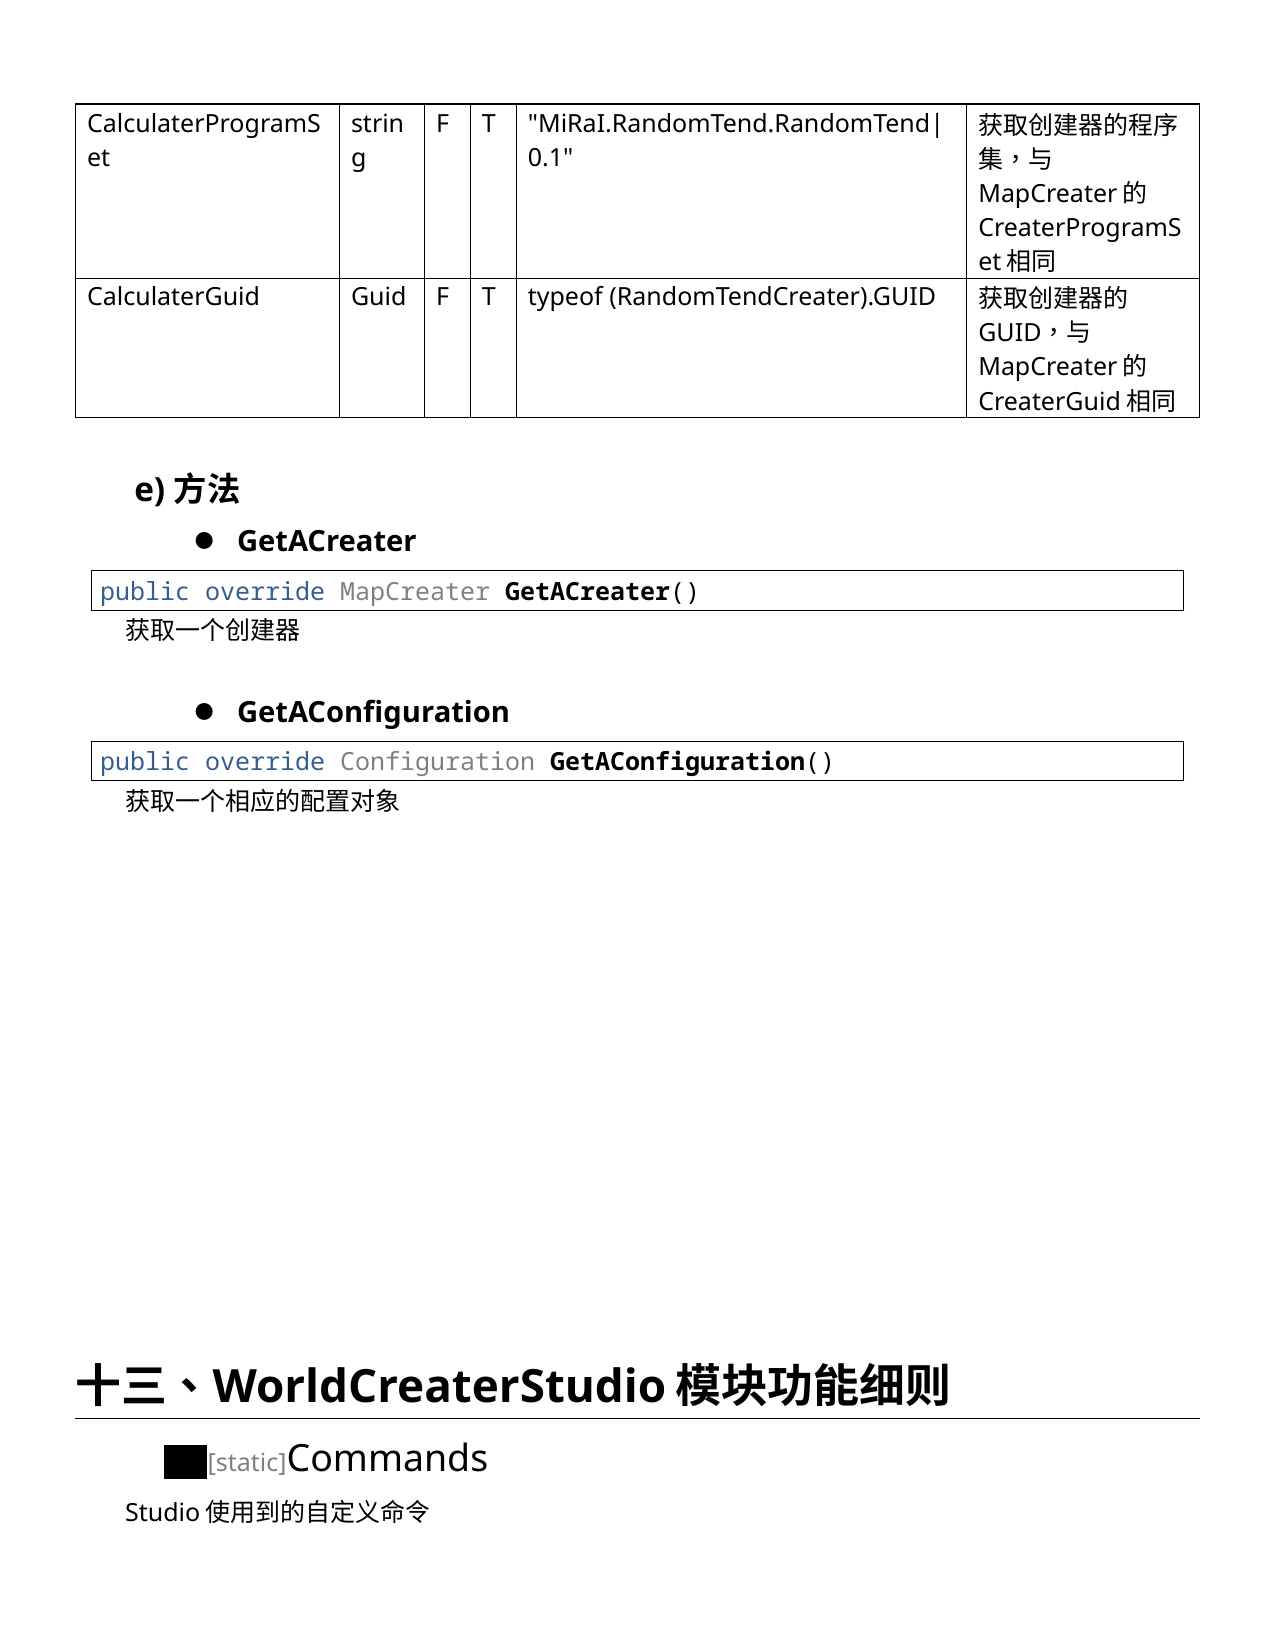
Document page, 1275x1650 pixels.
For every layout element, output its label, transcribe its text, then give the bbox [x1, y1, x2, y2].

subtitle [static]Commands [164, 1431, 1200, 1482]
table_cell CalculaterProgramSet [76, 105, 339, 278]
text 获取一个创建器 [75, 611, 1200, 647]
text public override Configuration GetAConfiguration() [92, 742, 1183, 780]
table_cell 获取创建器的程序集，与MapCreater的CreaterProgramSet相同 [967, 105, 1199, 278]
table_cell "MiRaI.RandomTend.RandomTend|0.1" [517, 105, 966, 278]
table_cell string [340, 105, 424, 278]
table_cell F [425, 279, 470, 417]
table_cell T [471, 105, 516, 278]
table_cell CalculaterGuid [76, 279, 339, 417]
subtitle 方法 [134, 462, 1200, 511]
text Studio使用到的自定义命令 [75, 1495, 1200, 1529]
table_cell T [471, 279, 516, 417]
table_cell typeof (RandomTendCreater).GUID [517, 279, 966, 417]
table_cell F [425, 105, 470, 278]
table_cell 获取创建器的GUID，与MapCreater的CreaterGuid相同 [967, 279, 1199, 417]
text public override MapCreater GetACreater() [92, 571, 1183, 610]
subtitle WorldCreaterStudio模块功能细则 [75, 1353, 1200, 1418]
subtitle GetACreater [193, 521, 1200, 560]
subtitle GetAConfiguration [193, 691, 1200, 731]
table_cell Guid [340, 279, 424, 417]
text 获取一个相应的配置对象 [75, 781, 1200, 817]
